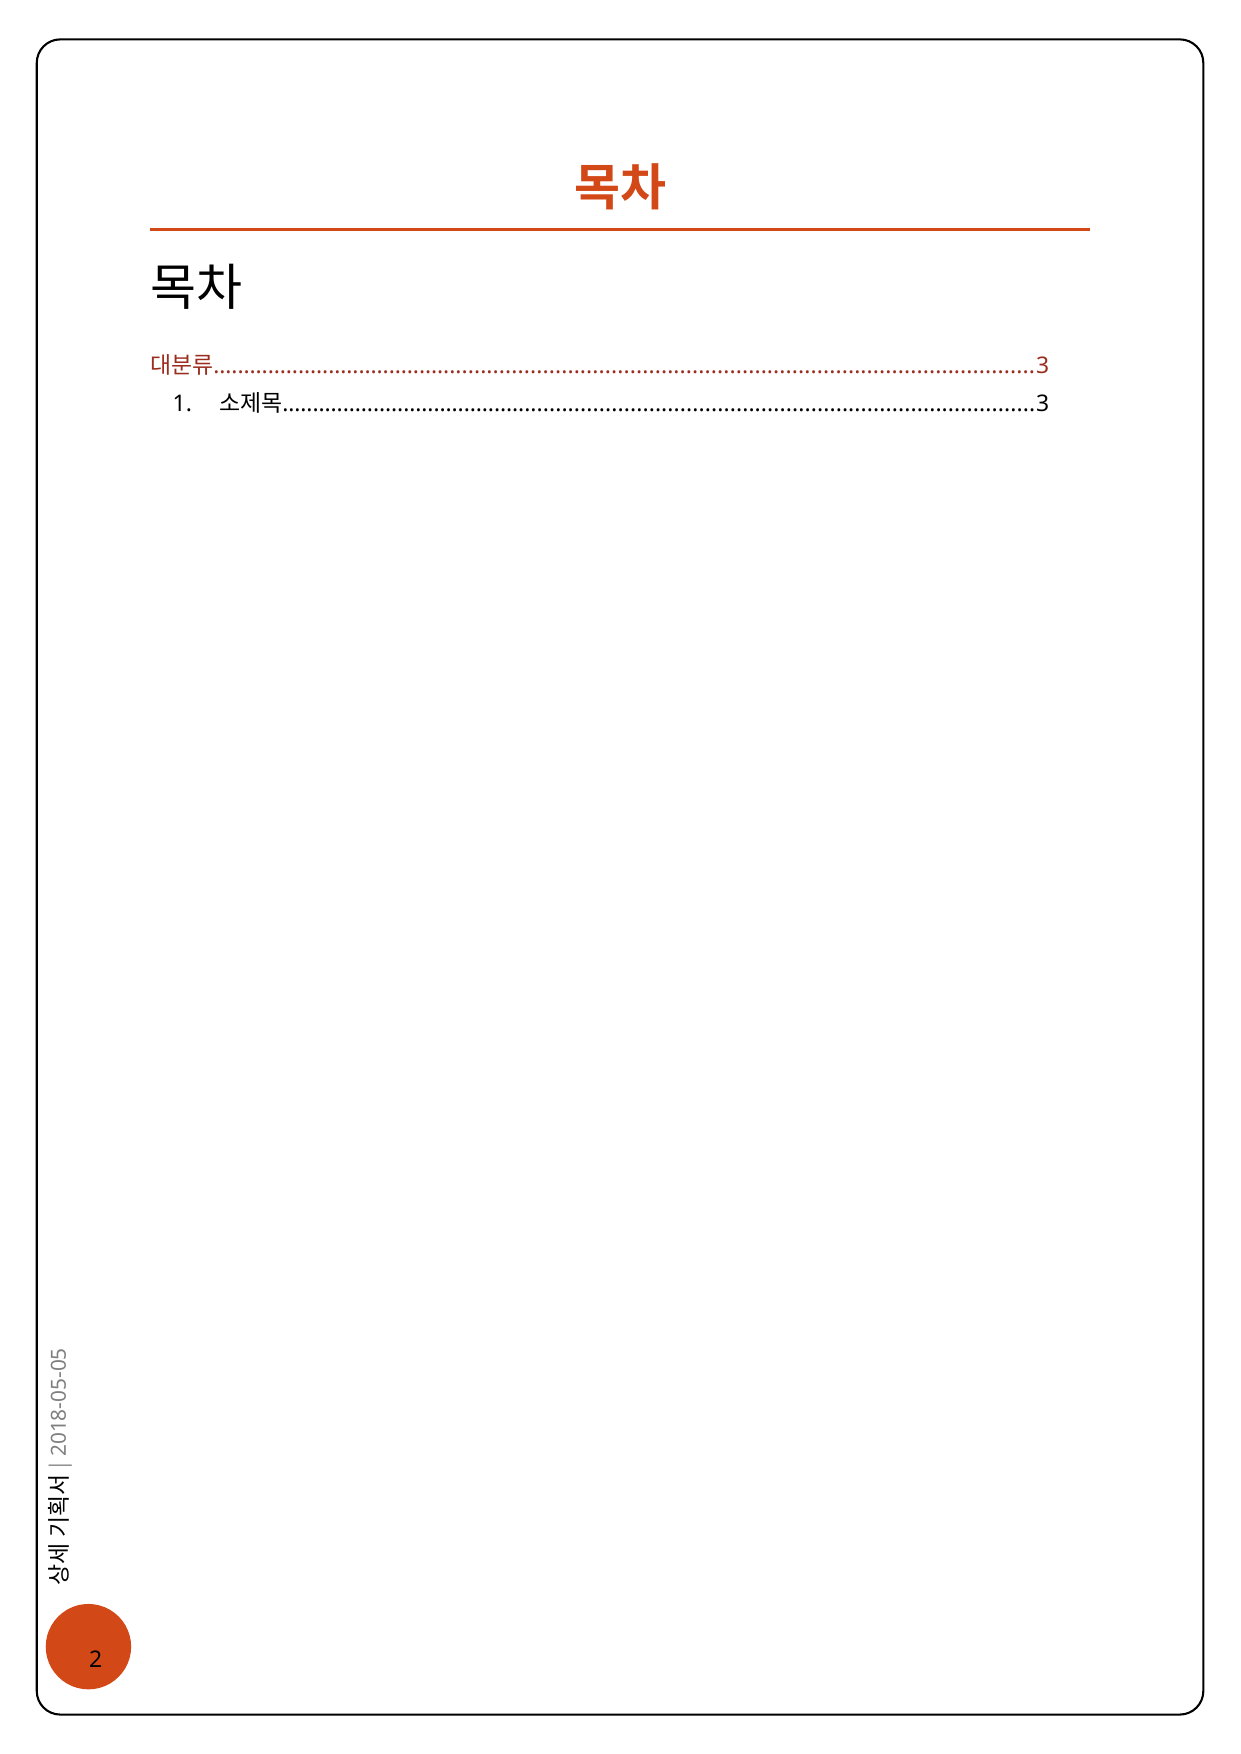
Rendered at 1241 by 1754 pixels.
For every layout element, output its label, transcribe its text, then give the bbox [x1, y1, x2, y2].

title 목차 [150, 148, 1090, 228]
